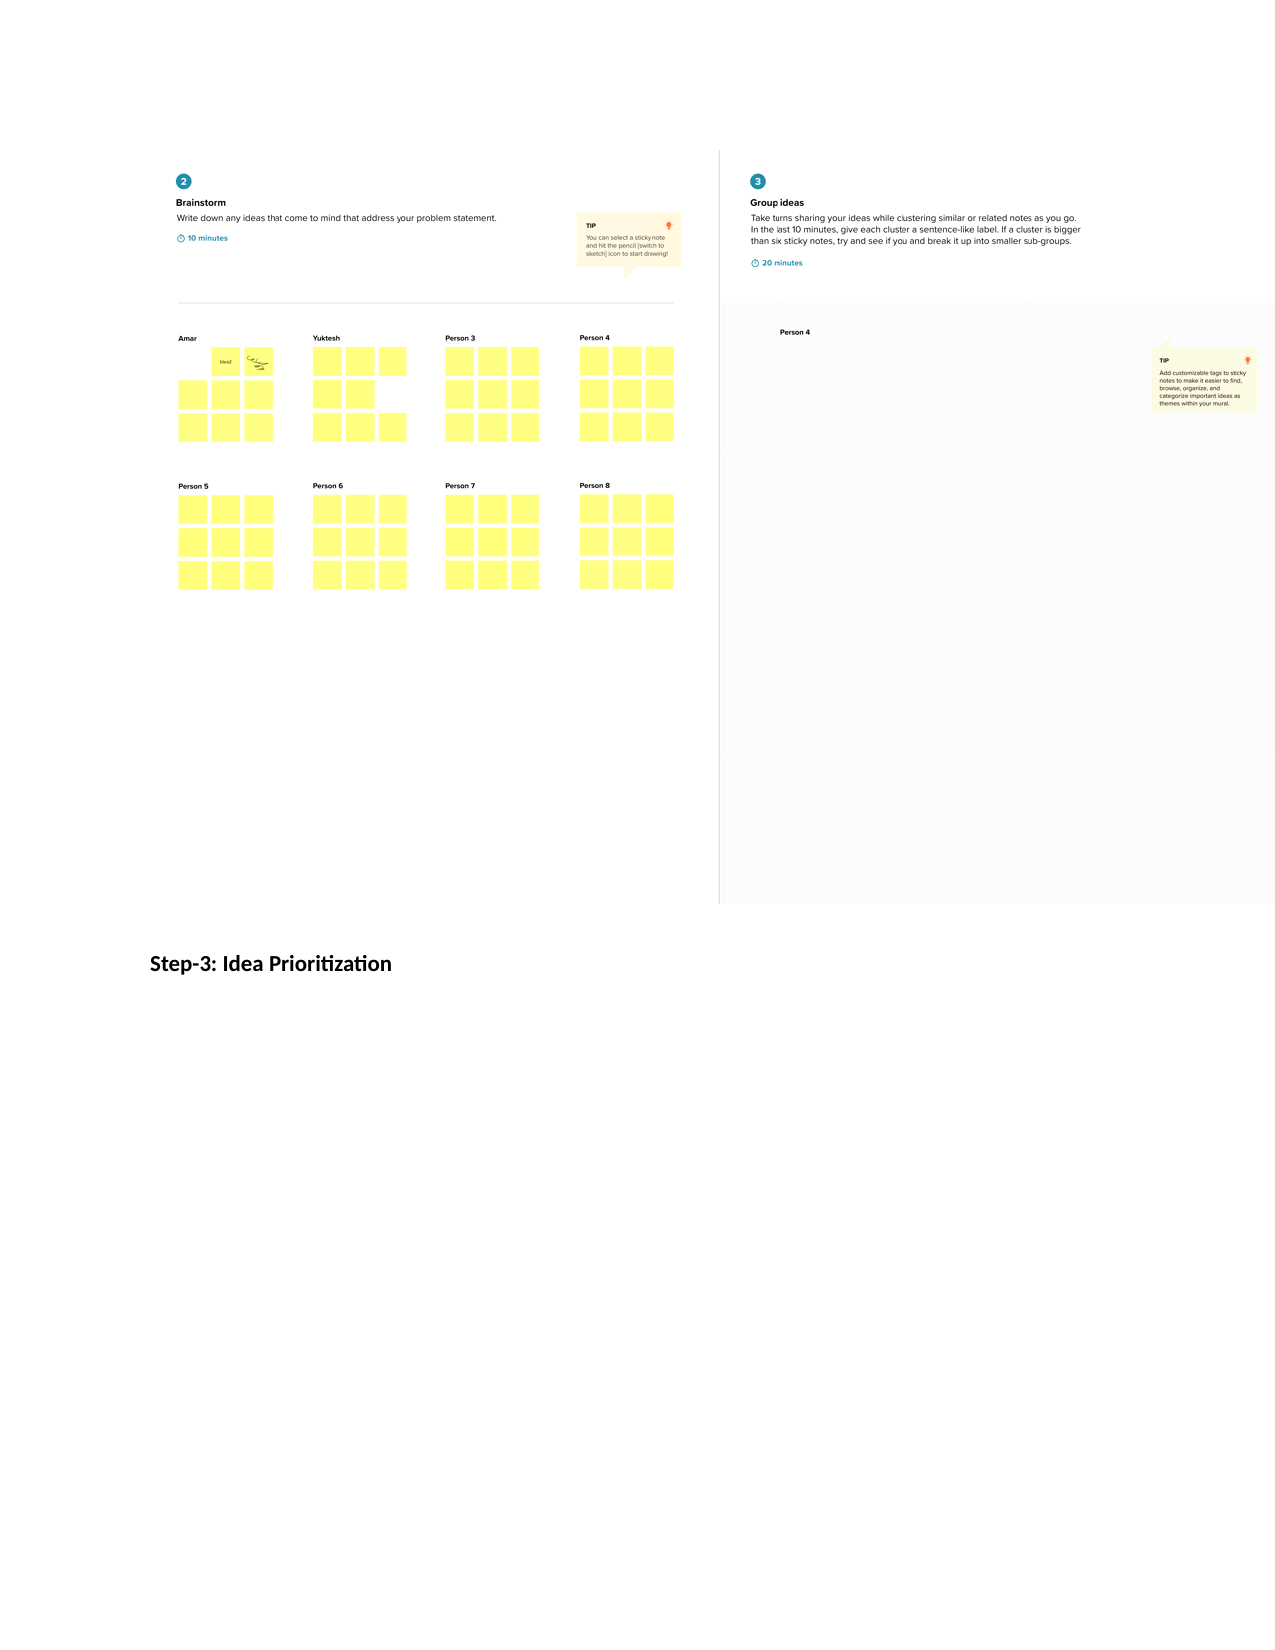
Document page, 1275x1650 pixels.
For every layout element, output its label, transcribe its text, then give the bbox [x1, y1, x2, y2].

picture [150, 150, 1275, 904]
text Step-3: Idea Prioritization [150, 949, 1125, 977]
